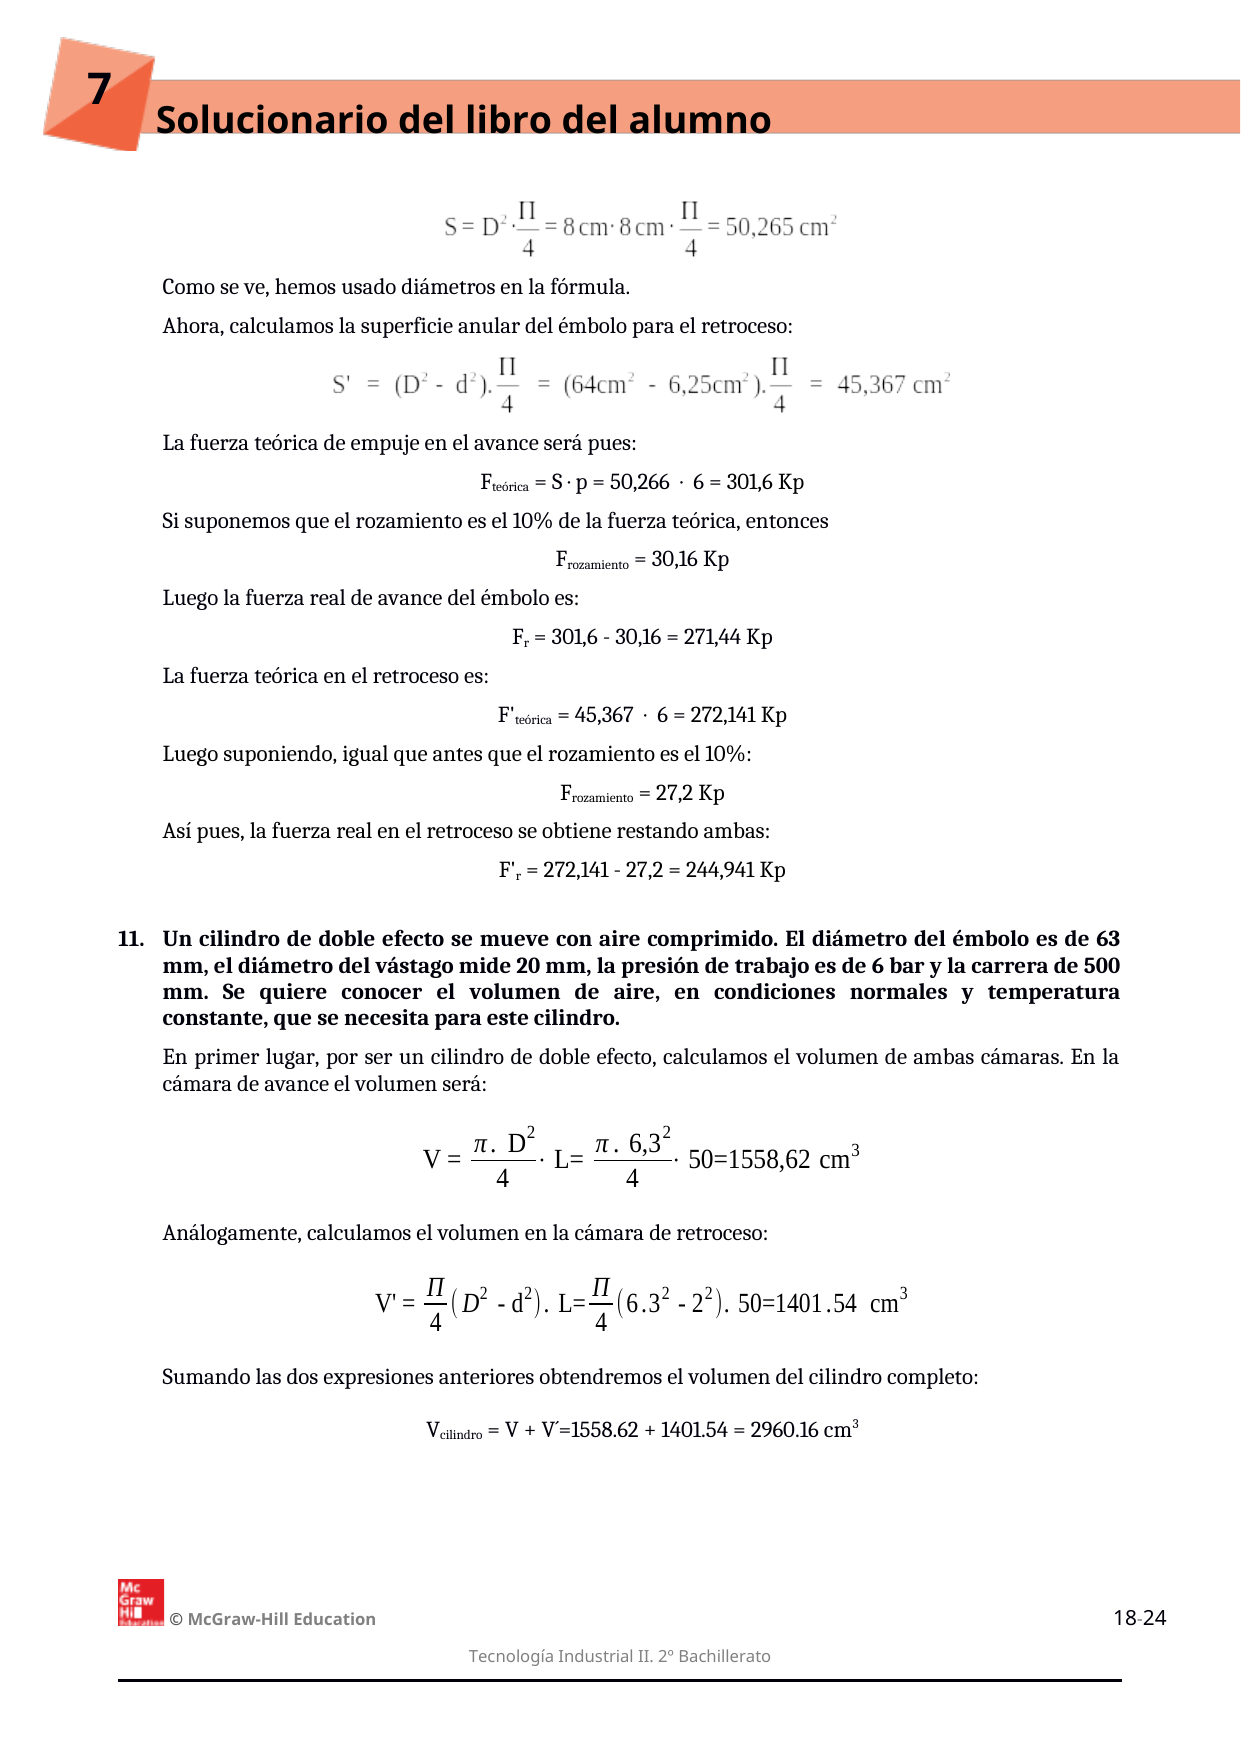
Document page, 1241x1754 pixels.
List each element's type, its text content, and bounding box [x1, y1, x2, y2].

text Fteórica = Sp = 50,266 6 = 301,6 Kp [162, 468, 1122, 495]
text Así pues, la fuerza real en el retroceso se obtiene restando ambas: [162, 818, 1122, 844]
text Análogamente, calculamos el volumen en la cámara de retroceso: [162, 1219, 1122, 1246]
text F'teórica = 45,367 6 = 272,141 Kp [162, 702, 1122, 728]
text En primer lugar, por ser un cilindro de doble efecto, calculamos el volumen de ambas cámaras. En la cámara de avance el volumen será: [162, 1044, 1122, 1097]
text Luego la fuerza real de avance del émbolo es: [162, 585, 1122, 611]
text Si suponemos que el rozamiento es el 10% de la fuerza teórica, entonces [162, 507, 1122, 534]
text Luego suponiendo, igual que antes que el rozamiento es el 10%: [162, 741, 1122, 767]
text La fuerza teórica de empuje en el avance será pues: [162, 430, 1122, 456]
text Vcilindro = V + V´=1558.62 + 1401.54 = 2960.16 cm3 [162, 1417, 1122, 1443]
text Como se ve, hemos usado diámetros en la fórmula. [162, 274, 1122, 300]
text Ahora, calculamos la superficie anular del émbolo para el retroceso: [162, 313, 1122, 339]
text Frozamiento = 27,2 Kp [162, 779, 1122, 806]
text F'r = 272,141 - 27,2 = 244,941 Kp [162, 857, 1122, 883]
text Frozamiento = 30,16 Kp [162, 546, 1122, 573]
text La fuerza teórica en el retroceso es: [162, 663, 1122, 689]
text 11. Un cilindro de doble efecto se mueve con aire comprimido. El diámetro del émbolo es de 63 mm, el diámetro del vástago mide 20 mm, la presión de trabajo es de 6 bar y la carrera de 500 mm. Se quiere conocer el volumen de aire, en condiciones normales y temperatura constante, que se necesita para este cilindro. [118, 926, 1122, 1032]
text Fr = 301,6 - 30,16 = 271,44 Kp [162, 624, 1122, 650]
text Sumando las dos expresiones anteriores obtendremos el volumen del cilindro completo: [162, 1364, 1122, 1390]
